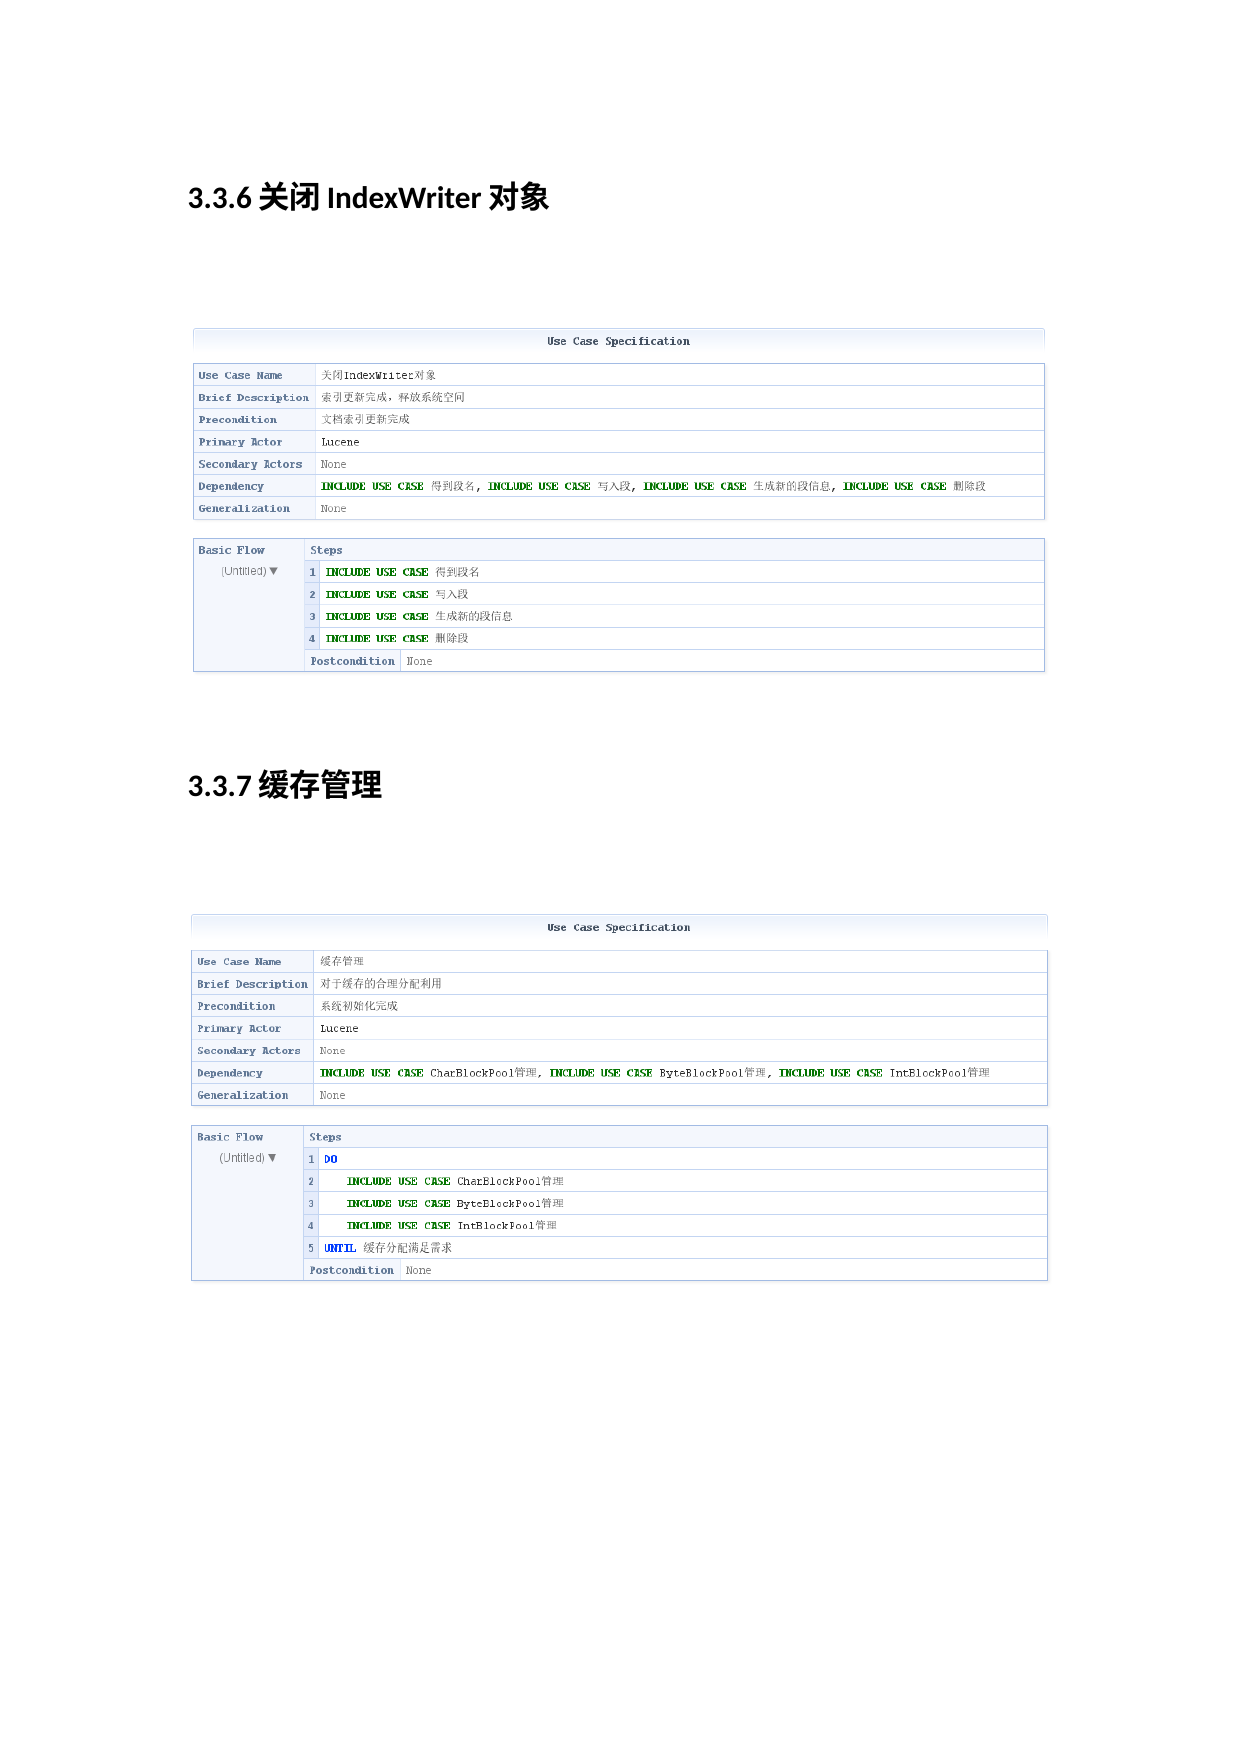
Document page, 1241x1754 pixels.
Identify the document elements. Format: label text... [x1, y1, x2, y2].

subtitle 3.3.6关闭IndexWriter对象 [187, 162, 1053, 227]
picture [187, 913, 1053, 1304]
subtitle 3.3.7缓存管理 [187, 750, 1053, 815]
picture [187, 325, 1053, 702]
